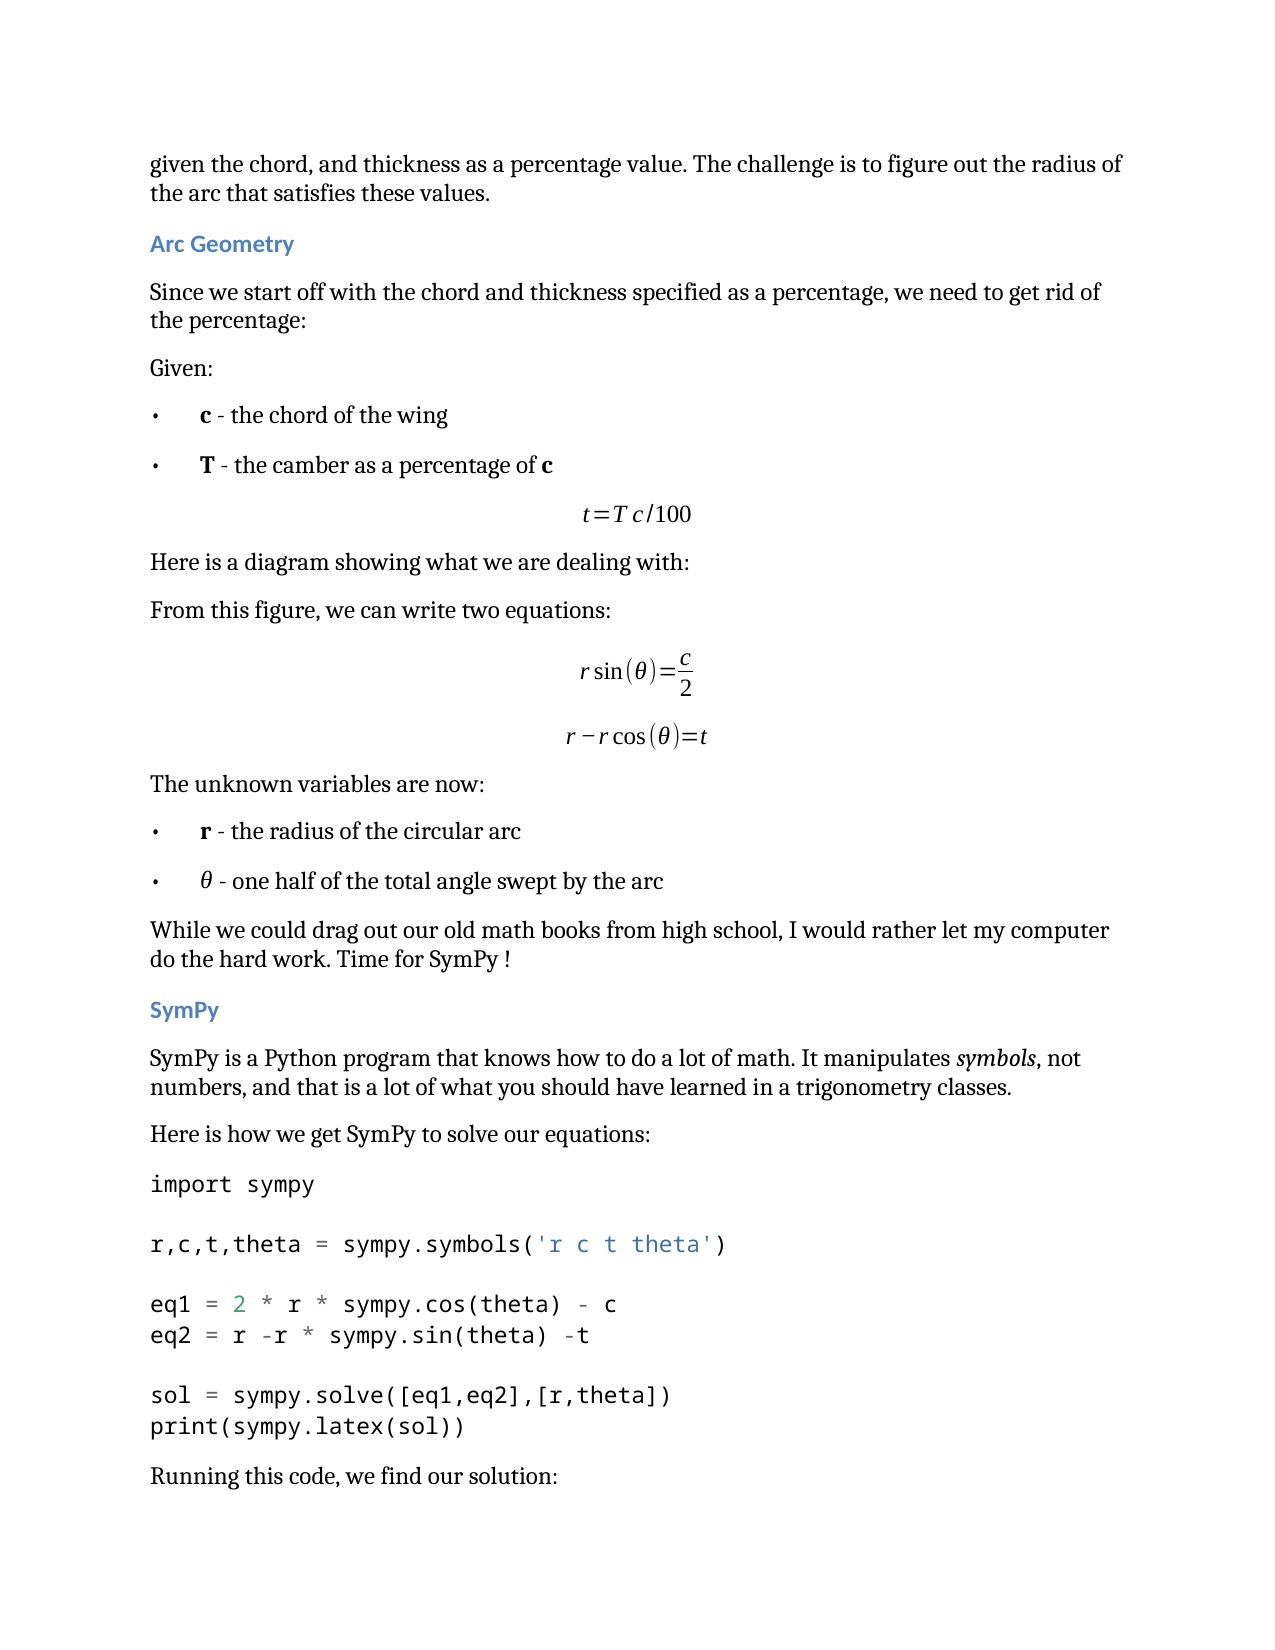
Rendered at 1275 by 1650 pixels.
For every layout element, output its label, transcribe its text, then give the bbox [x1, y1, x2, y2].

text Here is a diagram showing what we are dealing with: [150, 548, 1125, 577]
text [150, 150, 1125, 207]
list - one half of the total angle swept by the arc [150, 867, 1125, 895]
text While we could drag out our old math books from high school, I would rather let my computer do the hard work. Time for SymPy ! [150, 916, 1125, 974]
text Running this code, we find our solution: [150, 1462, 1125, 1491]
subtitle SymPy [150, 994, 1125, 1025]
subtitle Arc Geometry [150, 228, 1125, 259]
list r - the radius of the circular arc [150, 817, 1125, 846]
list c - the chord of the wing [150, 401, 1125, 430]
text Here is how we get SymPy to solve our equations: [150, 1120, 1125, 1149]
text import sympy r,c,t,theta = sympy.symbols('r c t theta') eq1 = 2 * r * sympy.cos(theta) - c eq2 = r -r * sympy.sin(theta) -t sol = sympy.solve([eq1,eq2],[r,theta]) print(sympy.latex(sol)) [150, 1167, 1125, 1441]
list T - the camber as a percentage of c [150, 451, 1125, 480]
text From this figure, we can write two equations: [150, 596, 1125, 624]
text Given: [150, 354, 1125, 383]
text SymPy is a Python program that knows how to do a lot of math. It manipulates symbols, not numbers, and that is a lot of what you should have learned in a trigonometry classes. [150, 1044, 1125, 1101]
text The unknown variables are now: [150, 769, 1125, 798]
text Since we start off with the chord and thickness specified as a percentage, we need to get rid of the percentage: [150, 278, 1125, 335]
